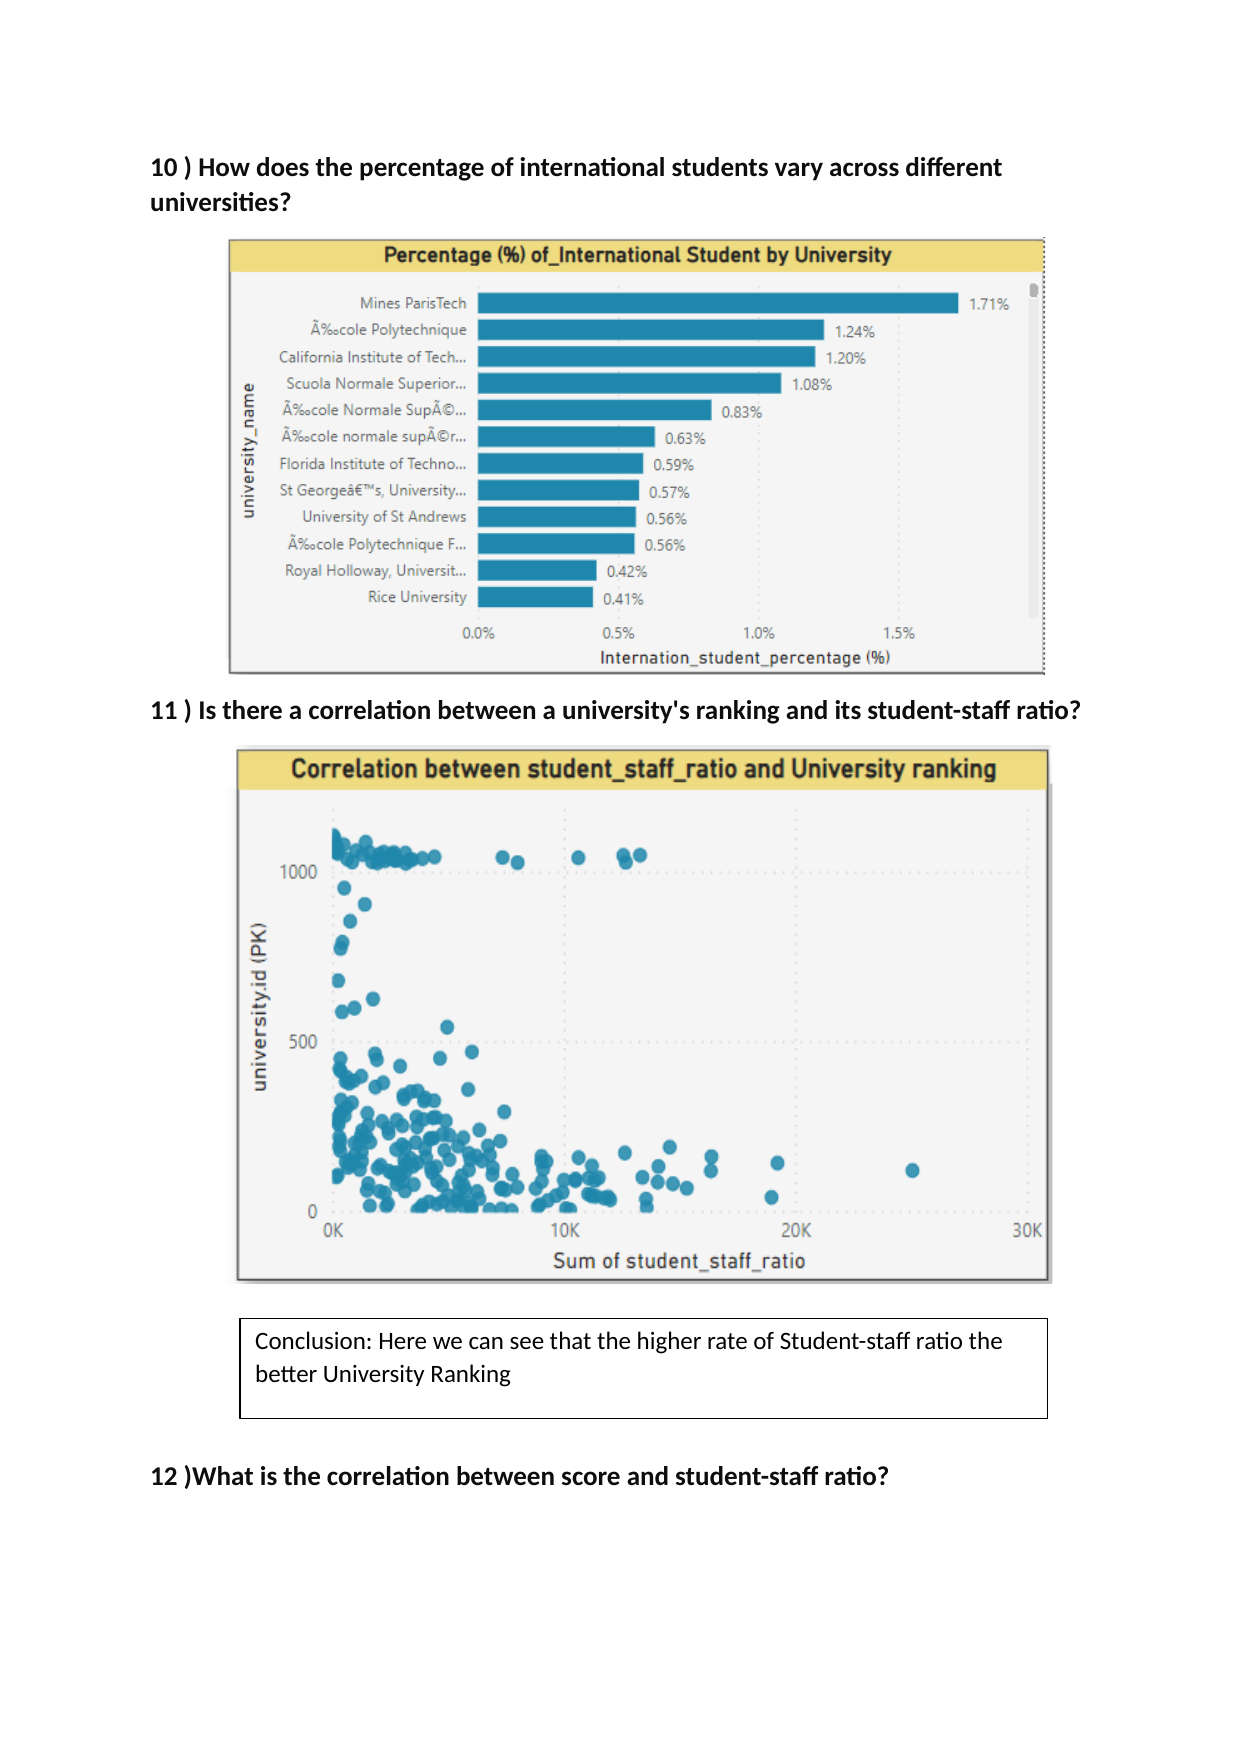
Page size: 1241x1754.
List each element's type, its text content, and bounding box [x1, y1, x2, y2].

text 10 ) How does the percentage of international students vary across different universities? [150, 150, 1090, 219]
text 11 ) Is there a correlation between a university's ranking and its student-staff ratio? [150, 693, 1090, 726]
picture [225, 745, 1053, 1284]
picture [225, 237, 1046, 675]
text 12 )What is the correlation between score and student-staff ratio? [150, 1459, 1090, 1492]
